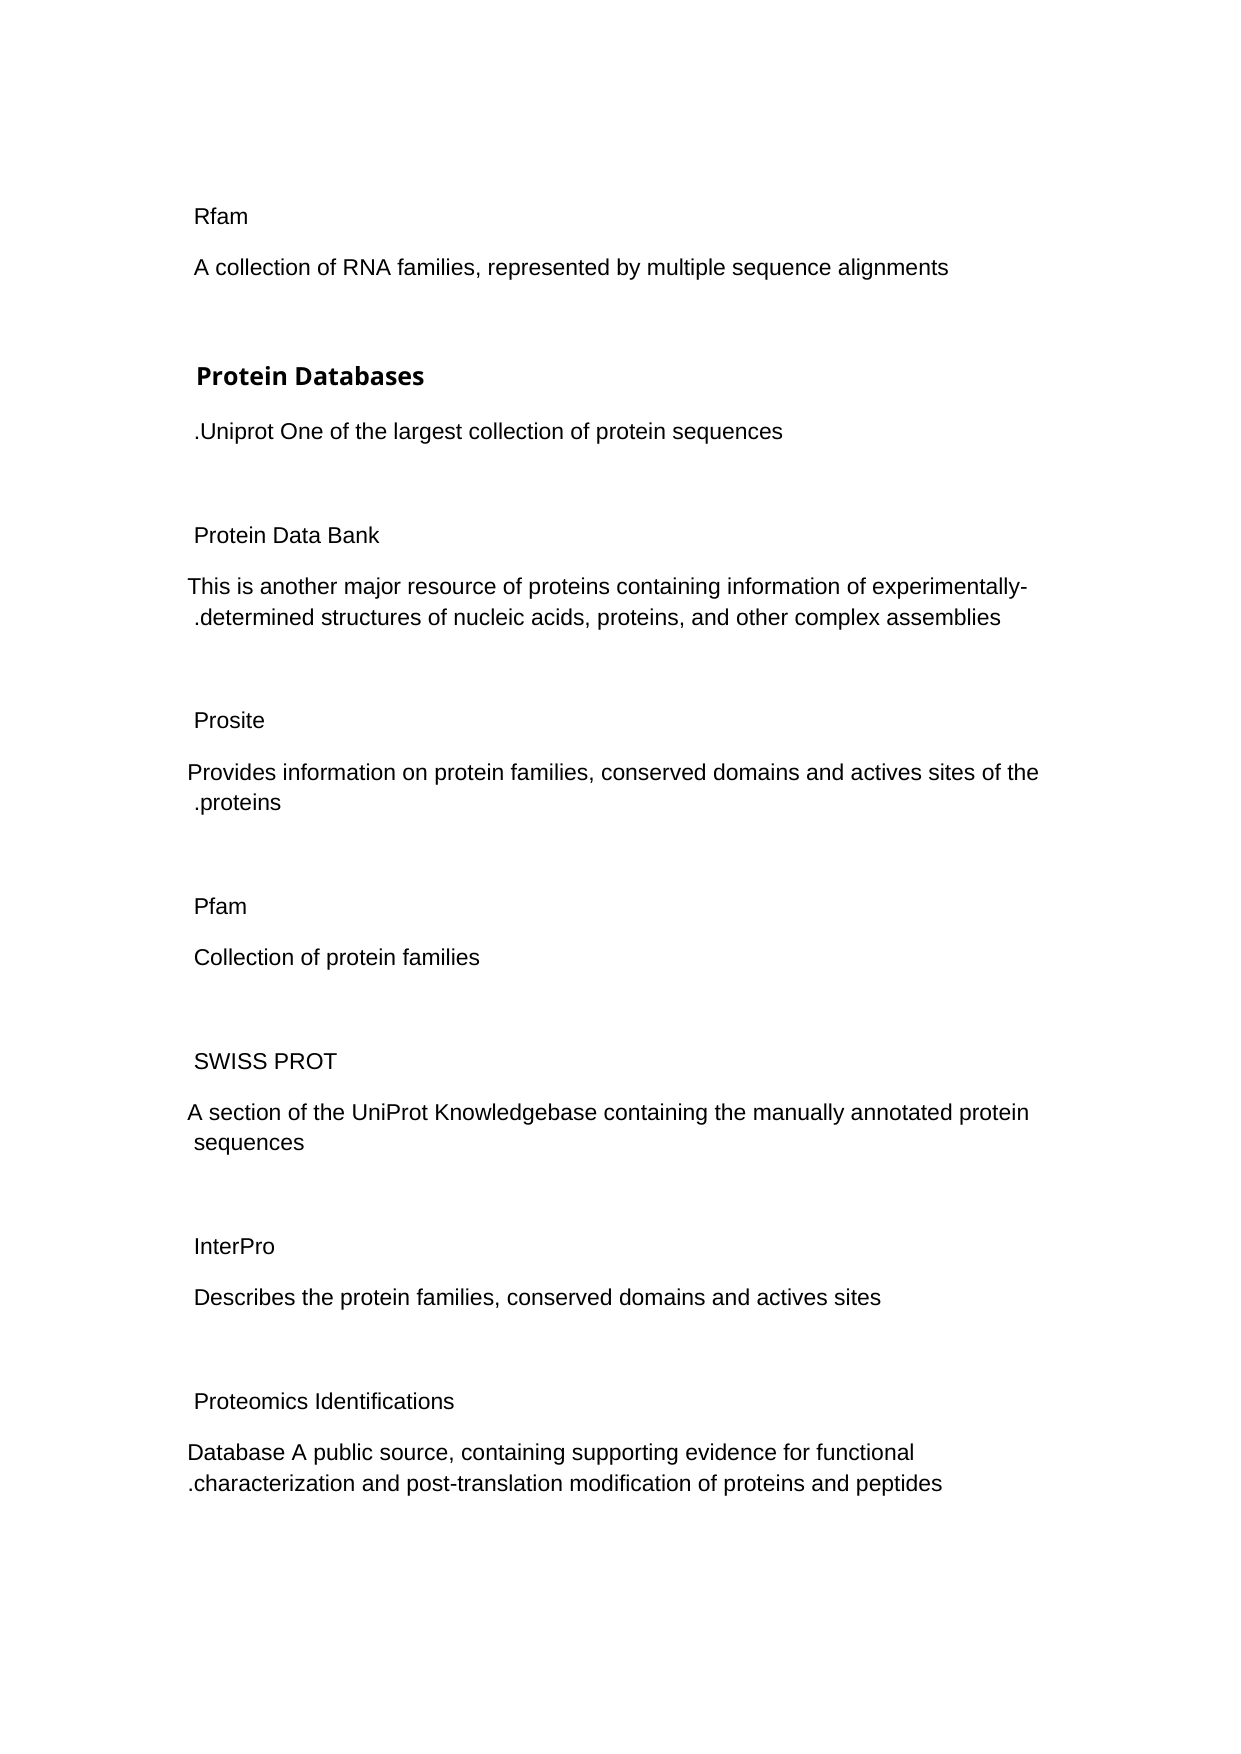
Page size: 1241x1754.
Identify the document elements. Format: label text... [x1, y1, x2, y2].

text Protein Data Bank [187, 522, 1053, 548]
text Rfam [187, 203, 1053, 229]
text Proteomics Identifications [187, 1388, 1053, 1415]
text Describes the protein families, conserved domains and actives sites [187, 1284, 1053, 1311]
text A section of the UniProt Knowledgebase containing the manually annotated protein sequences [187, 1099, 1053, 1156]
text SWISS PROT [187, 1048, 1053, 1074]
text InterPro [187, 1233, 1053, 1259]
text Uniprot One of the largest collection of protein sequences. [187, 418, 1053, 444]
text Provides information on protein families, conserved domains and actives sites of the proteins. [187, 758, 1053, 815]
text Prosite [187, 707, 1053, 734]
text This is another major resource of proteins containing information of experimentally-determined structures of nucleic acids, proteins, and other complex assemblies. [187, 573, 1053, 630]
text Collection of protein families [187, 944, 1053, 970]
text Protein Databases [187, 358, 1053, 392]
text Pfam [187, 893, 1053, 919]
text Database A public source, containing supporting evidence for functional characterization and post-translation modification of proteins and peptides. [187, 1439, 1053, 1496]
text A collection of RNA families, represented by multiple sequence alignments [187, 254, 1053, 280]
